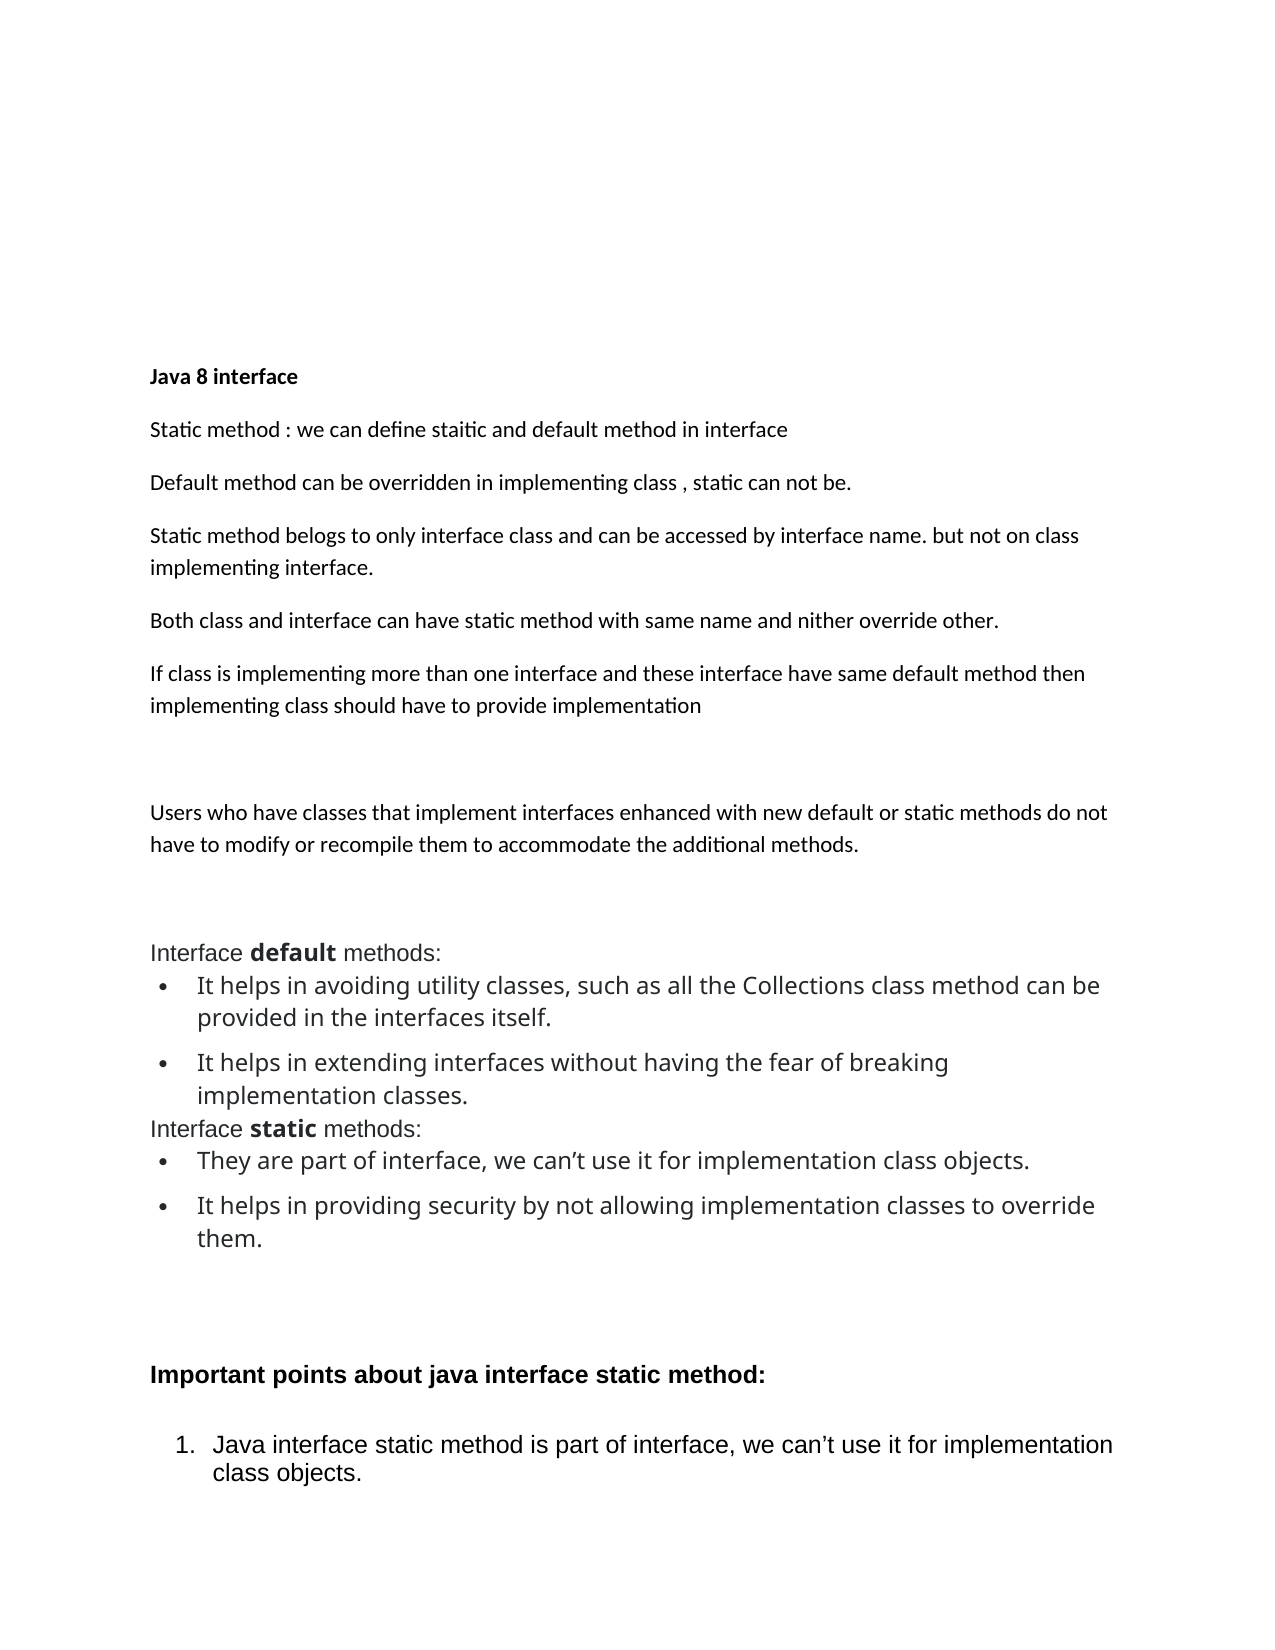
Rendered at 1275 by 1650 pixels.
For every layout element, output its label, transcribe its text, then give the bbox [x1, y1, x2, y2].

text Both class and interface can have static method with same name and nither override other. [150, 606, 1125, 634]
text Important points about java interface static method: [150, 1360, 1125, 1389]
text Static method belogs to only interface class and can be accessed by interface name. but not on class implementing interface. [150, 521, 1125, 581]
text If class is implementing more than one interface and these interface have same default method then implementing class should have to provide implementation [150, 659, 1125, 719]
list Java interface static method is part of interface, we can’t use it for implementation class objects. [175, 1430, 1125, 1487]
text Users who have classes that implement interfaces enhanced with new default or static methods do not have to modify or recompile them to accommodate the additional methods. [150, 798, 1125, 858]
list It helps in avoiding utility classes, such as all the Collections class method can be provided in the interfaces itself. [159, 968, 1125, 1034]
list It helps in providing security by not allowing implementation classes to override them. [159, 1189, 1125, 1254]
text Static method : we can define staitic and default method in interface [150, 415, 1125, 443]
text Interface default methods: [150, 936, 1125, 968]
text Java 8 interface [150, 362, 1125, 390]
list It helps in extending interfaces without having the fear of breaking implementation classes. [159, 1046, 1125, 1111]
text Default method can be overridden in implementing class , static can not be. [150, 468, 1125, 496]
text Interface static methods: [150, 1111, 1125, 1144]
list They are part of interface, we can’t use it for implementation class objects. [159, 1144, 1125, 1177]
